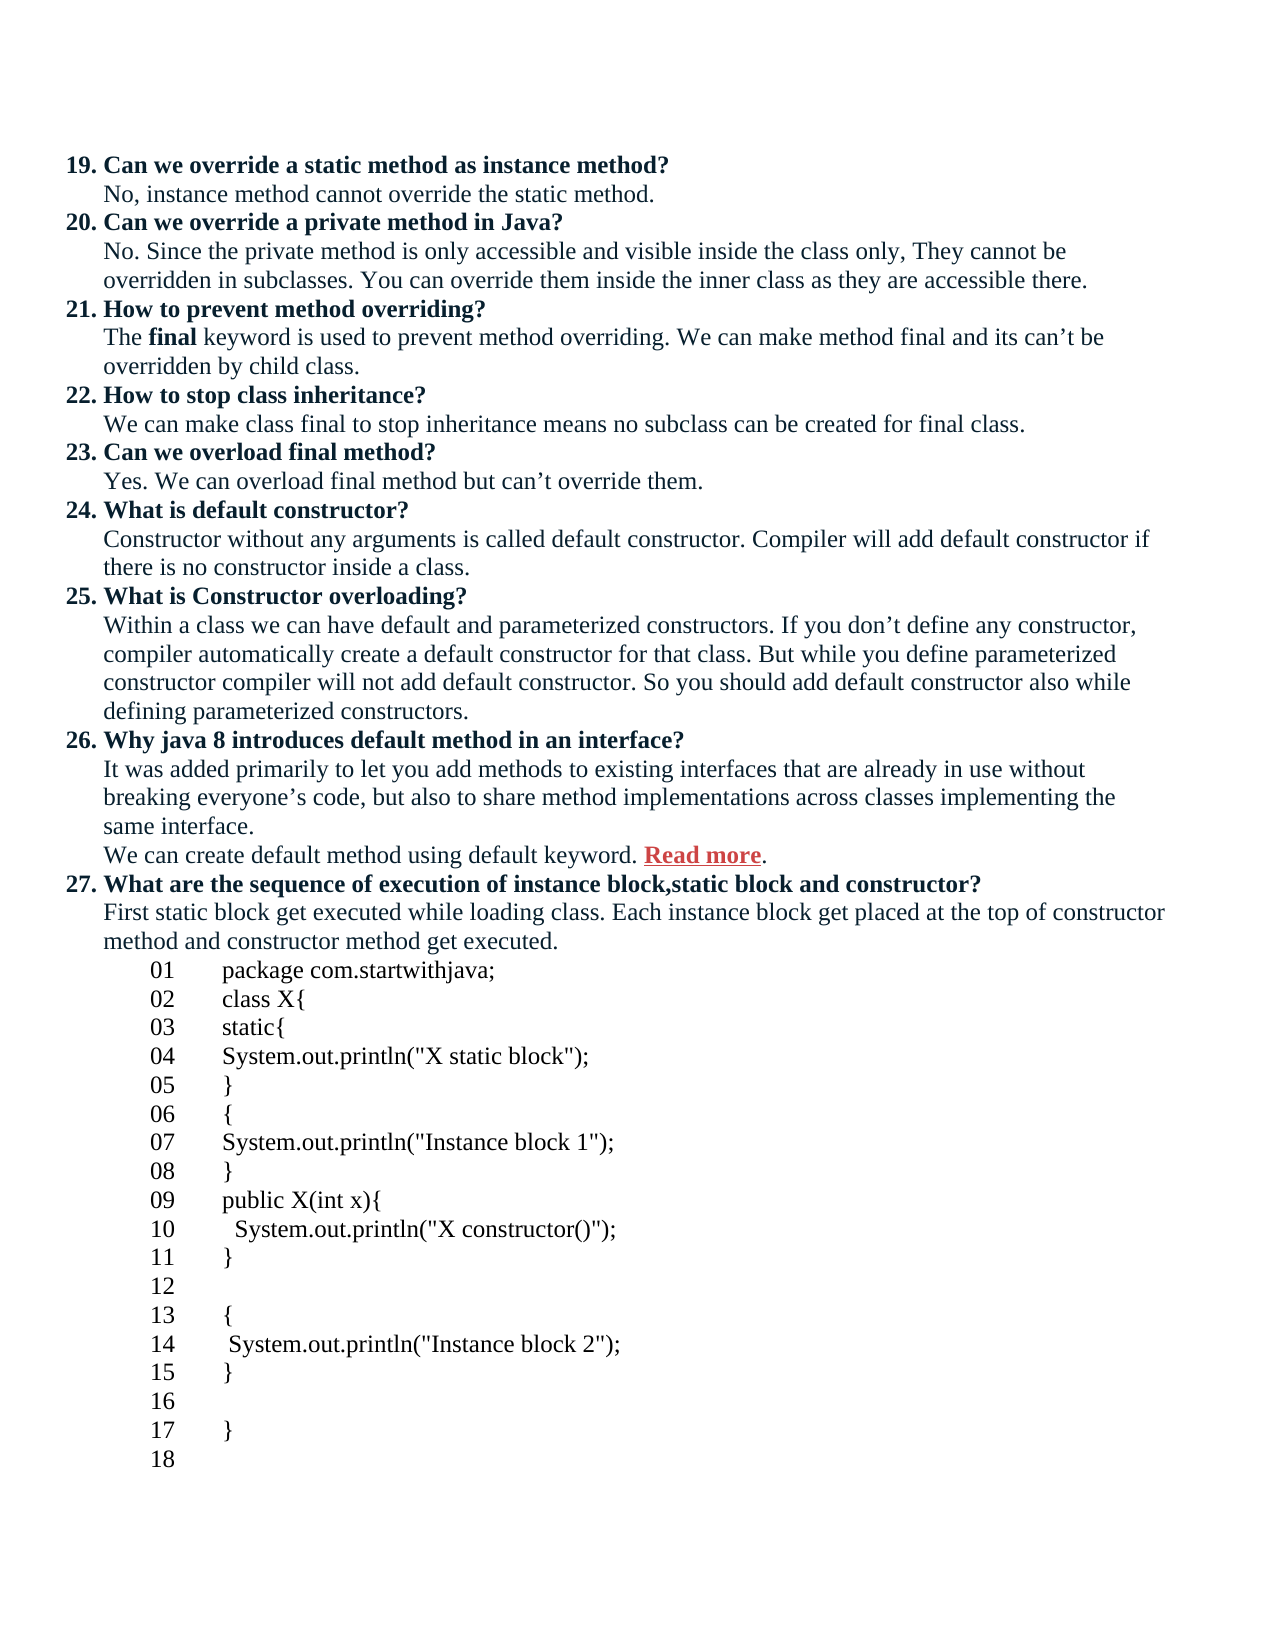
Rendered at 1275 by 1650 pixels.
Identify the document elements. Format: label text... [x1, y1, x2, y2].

text No, instance method cannot override the static method. [103, 179, 1172, 207]
text Yes. We can overload final method but can’t override them. [103, 466, 1172, 495]
text The final keyword is used to prevent method overriding. We can make method final and its can’t be overridden by child class. [103, 322, 1172, 380]
subtitle What is default constructor? [66, 495, 1172, 524]
text Within a class we can have default and parameterized constructors. If you don’t define any constructor, compiler automatically create a default constructor for that class. But while you define parameterized constructor compiler will not add default constructor. So you should add default constructor also while defining parameterized constructors. [103, 610, 1172, 725]
text First static block get executed while loading class. Each instance block get placed at the top of constructor method and constructor method get executed. [103, 897, 1172, 955]
text It was added primarily to let you add methods to existing interfaces that are already in use without breaking everyone’s code, but also to share method implementations across classes implementing the same interface. We can create default method using default keyword. Read more. [103, 754, 1172, 869]
subtitle Can we override a private method in Java? [66, 207, 1172, 236]
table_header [222, 955, 1273, 1472]
subtitle What is Constructor overloading? [66, 581, 1172, 610]
subtitle Why java 8 introduces default method in an interface? [66, 725, 1172, 754]
text We can make class final to stop inheritance means no subclass can be created for final class. [103, 409, 1172, 437]
text Constructor without any arguments is called default constructor. Compiler will add default constructor if there is no constructor inside a class. [103, 524, 1172, 581]
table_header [150, 955, 222, 1472]
text No. Since the private method is only accessible and visible inside the class only, They cannot be overridden in subclasses. You can override them inside the inner class as they are accessible there. [103, 236, 1172, 294]
subtitle Can we override a static method as instance method? [66, 150, 1172, 179]
subtitle Can we overload final method? [66, 437, 1172, 466]
subtitle How to prevent method overriding? [66, 294, 1172, 322]
subtitle How to stop class inheritance? [66, 380, 1172, 409]
subtitle What are the sequence of execution of instance block,static block and constructor? [66, 869, 1172, 897]
